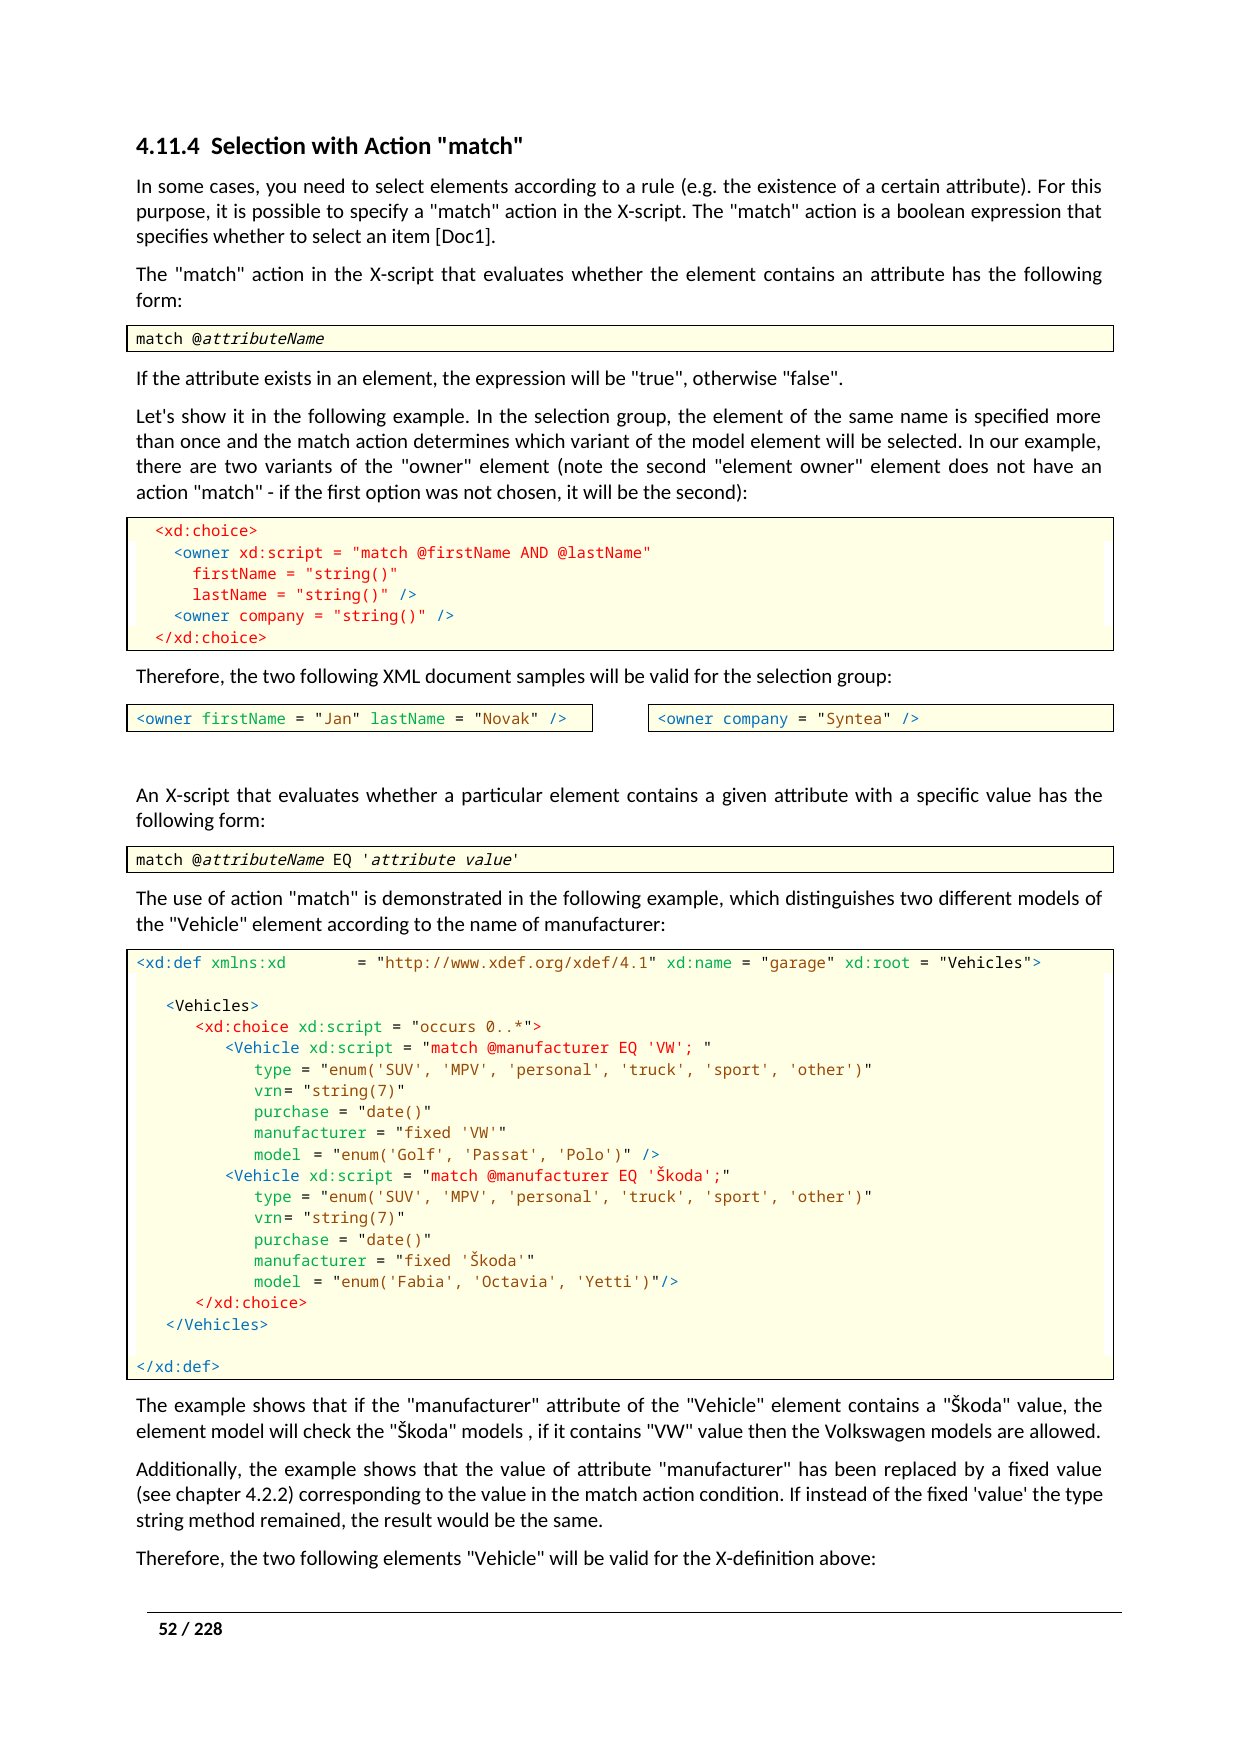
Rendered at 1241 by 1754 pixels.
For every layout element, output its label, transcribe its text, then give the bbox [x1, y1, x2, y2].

text lastName = "string()" /> [136, 584, 1104, 605]
text model = "enum('Golf', 'Passat', 'Polo')" /> [136, 1143, 1104, 1164]
text firstName = "string()" [136, 563, 1104, 584]
text <Vehicle xd:script = "match @manufacturer EQ 'VW'; " [136, 1037, 1104, 1058]
text vrn = "string(7)" [136, 1207, 1104, 1228]
text <xd:def xmlns:xd = "http://www.xdef.org/xdef/4.1" xd:name = "garage" xd:root = "Vehicles"> [128, 950, 1113, 973]
text vrn = "string(7)" [136, 1079, 1104, 1101]
text An X-script that evaluates whether a particular element contains a given attribute with a specific value has the following form: [136, 782, 1104, 833]
text <owner xd:script = "match @firstName AND @lastName" [136, 541, 1104, 563]
text <Vehicles> [136, 994, 1104, 1016]
text type = "enum('SUV', 'MPV', 'personal', 'truck', 'sport', 'other')" [136, 1186, 1104, 1207]
text model = "enum('Fabia', 'Octavia', 'Yetti')"/> [136, 1271, 1104, 1292]
text <Vehicle xd:script = "match @manufacturer EQ 'Škoda';" [136, 1164, 1104, 1186]
text Therefore, the two following elements "Vehicle" will be valid for the X-definition above: [136, 1545, 1104, 1570]
text The use of action "match" is demonstrated in the following example, which distinguishes two different models of the "Vehicle" element according to the name of manufacturer: [136, 886, 1104, 936]
text The "match" action in the X-script that evaluates whether the element contains an attribute has the following form: [136, 262, 1104, 312]
text <xd:choice xd:script = "occurs 0..*"> [136, 1016, 1104, 1037]
text match @attributeName EQ 'attribute value' [128, 847, 1113, 872]
text <xd:choice> [128, 518, 1113, 541]
text manufacturer = "fixed 'Škoda'" [136, 1249, 1104, 1271]
text <owner company = "Syntea" /> [649, 705, 1113, 731]
text match @attributeName [128, 326, 1113, 351]
text Let's show it in the following example. In the selection group, the element of the same name is specified more than once and the match action determines which variant of the model element will be selected. In our example, there are two variants of the "owner" element (note the second "element owner" element does not have an action "match" - if the first option was not chosen, it will be the second): [136, 403, 1104, 504]
text </xd:def> [128, 1353, 1113, 1379]
text </Vehicles> [136, 1313, 1104, 1334]
text <owner company = "string()" /> [136, 605, 1104, 623]
text The example shows that if the "manufacturer" attribute of the "Vehicle" element contains a "Škoda" value, the element model will check the "Škoda" models , if it contains "VW" value then the Volkswagen models are allowed. [136, 1393, 1104, 1443]
text </xd:choice> [136, 1292, 1104, 1313]
text purchase = "date()" [136, 1228, 1104, 1249]
text If the attribute exists in an element, the expression will be "true", otherwise "false". [136, 365, 1104, 390]
text <owner firstName = "Jan" lastName = "Novak" /> [128, 705, 592, 731]
text </xd:choice> [128, 623, 1113, 650]
text manufacturer = "fixed 'VW'" [136, 1122, 1104, 1143]
text type = "enum('SUV', 'MPV', 'personal', 'truck', 'sport', 'other')" [136, 1058, 1104, 1079]
text Therefore, the two following XML document samples will be valid for the selection group: [136, 663, 1104, 689]
subtitle Selection with Action "match" [136, 130, 1104, 160]
text purchase = "date()" [136, 1101, 1104, 1122]
text In some cases, you need to select elements according to a rule (e.g. the existence of a certain attribute). For this purpose, it is possible to specify a "match" action in the X-script. The "match" action is a boolean expression that specifies whether to select an item [Doc1]. [136, 173, 1104, 249]
